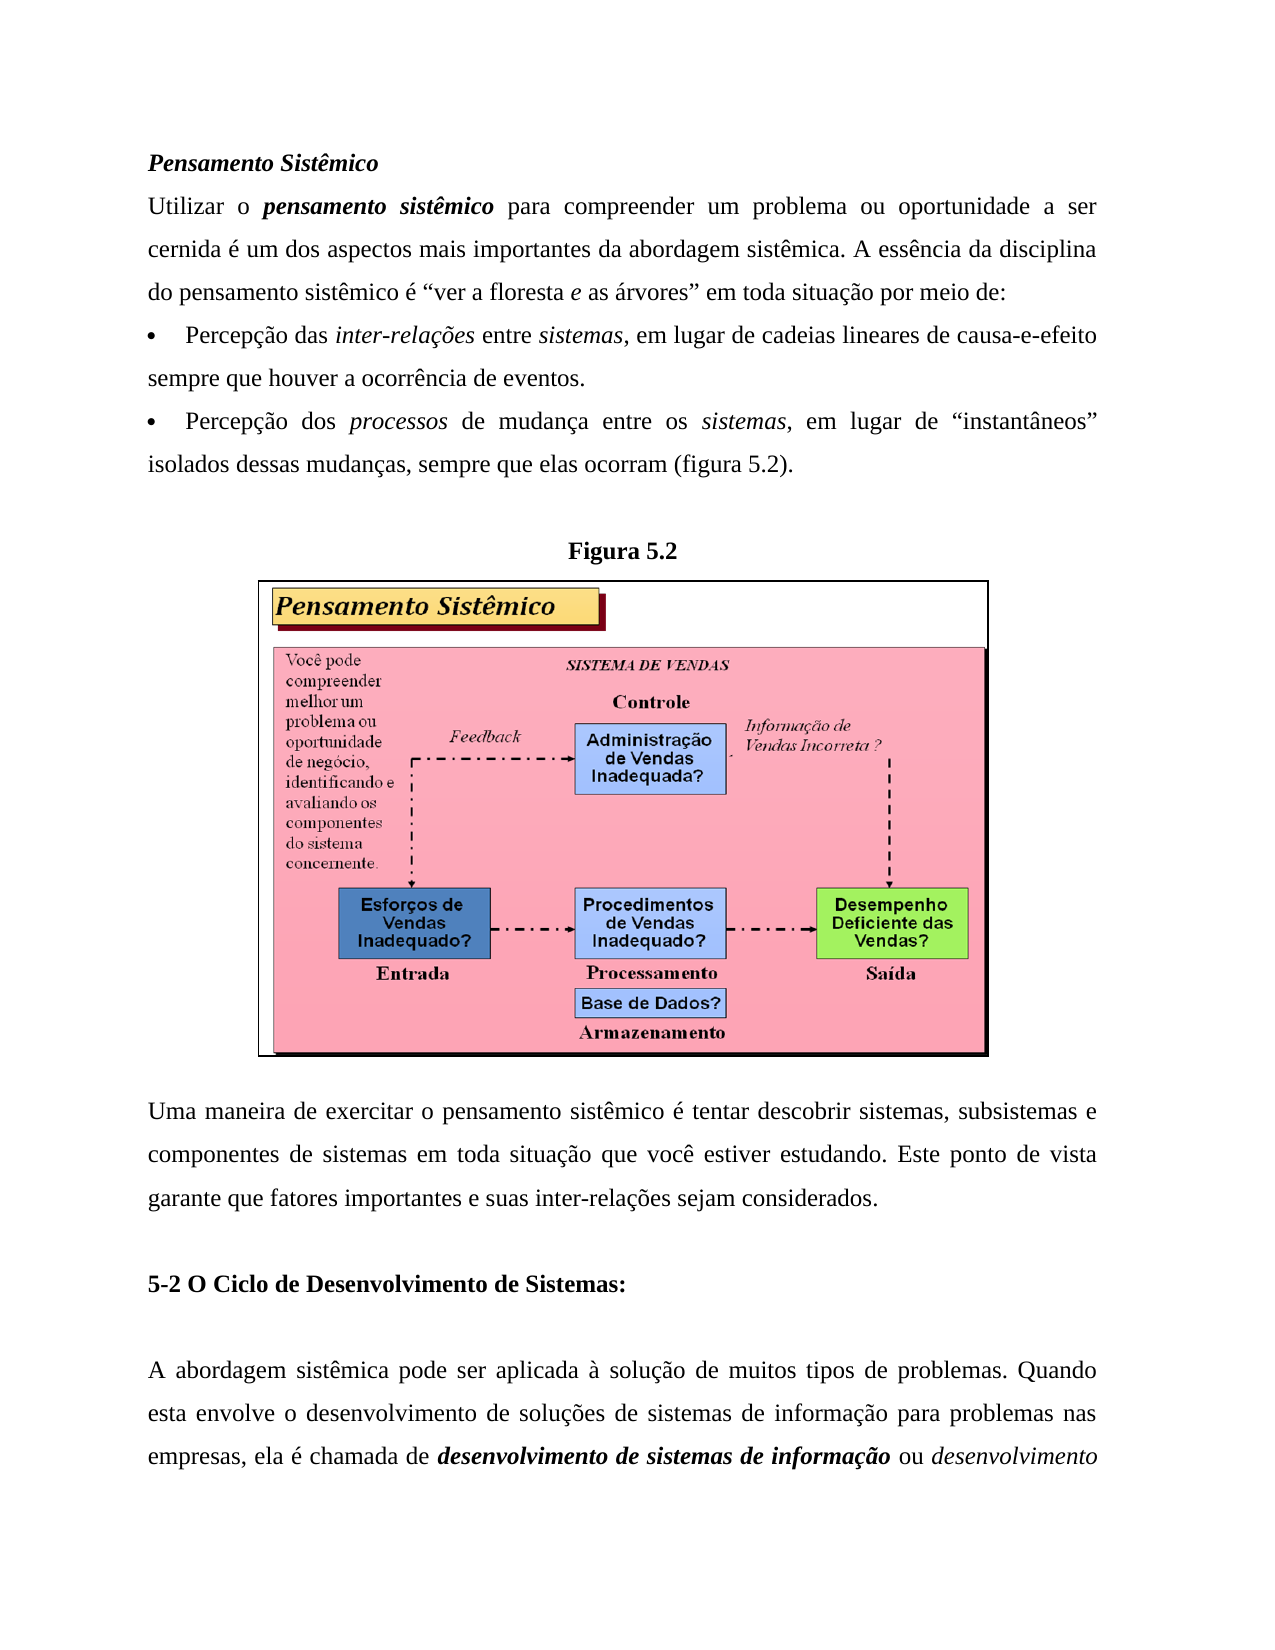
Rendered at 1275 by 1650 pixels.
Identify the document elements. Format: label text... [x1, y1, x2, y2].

text Pensamento Sistêmico [148, 148, 1098, 176]
text Uma maneira de exercitar o pensamento sistêmico é tentar descobrir sistemas, subsistemas e componentes de sistemas em toda situação que você estiver estudando. Este ponto de vista garante que fatores importantes e suas inter-relações sejam considerados. [148, 1096, 1098, 1211]
list Percepção das inter-relações entre sistemas, em lugar de cadeias lineares de causa-e-efeito sempre que houver a ocorrência de eventos. [148, 320, 1098, 392]
picture [270, 587, 987, 1055]
text Utilizar o pensamento sistêmico para compreender um problema ou oportunidade a ser cernida é um dos aspectos mais importantes da abordagem sistêmica. A essência da disciplina do pensamento sistêmico é “ver a floresta e as árvores” em toda situação por meio de: [148, 191, 1098, 306]
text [148, 1355, 1098, 1470]
list Percepção dos processos de mudança entre os sistemas, em lugar de “instantâneos” isolados dessas mudanças, sempre que elas ocorram (figura 5.2). [148, 406, 1098, 478]
text Figura 5.2 [148, 536, 1098, 564]
text 5-2 O Ciclo de Desenvolvimento de Sistemas: [148, 1269, 1098, 1298]
